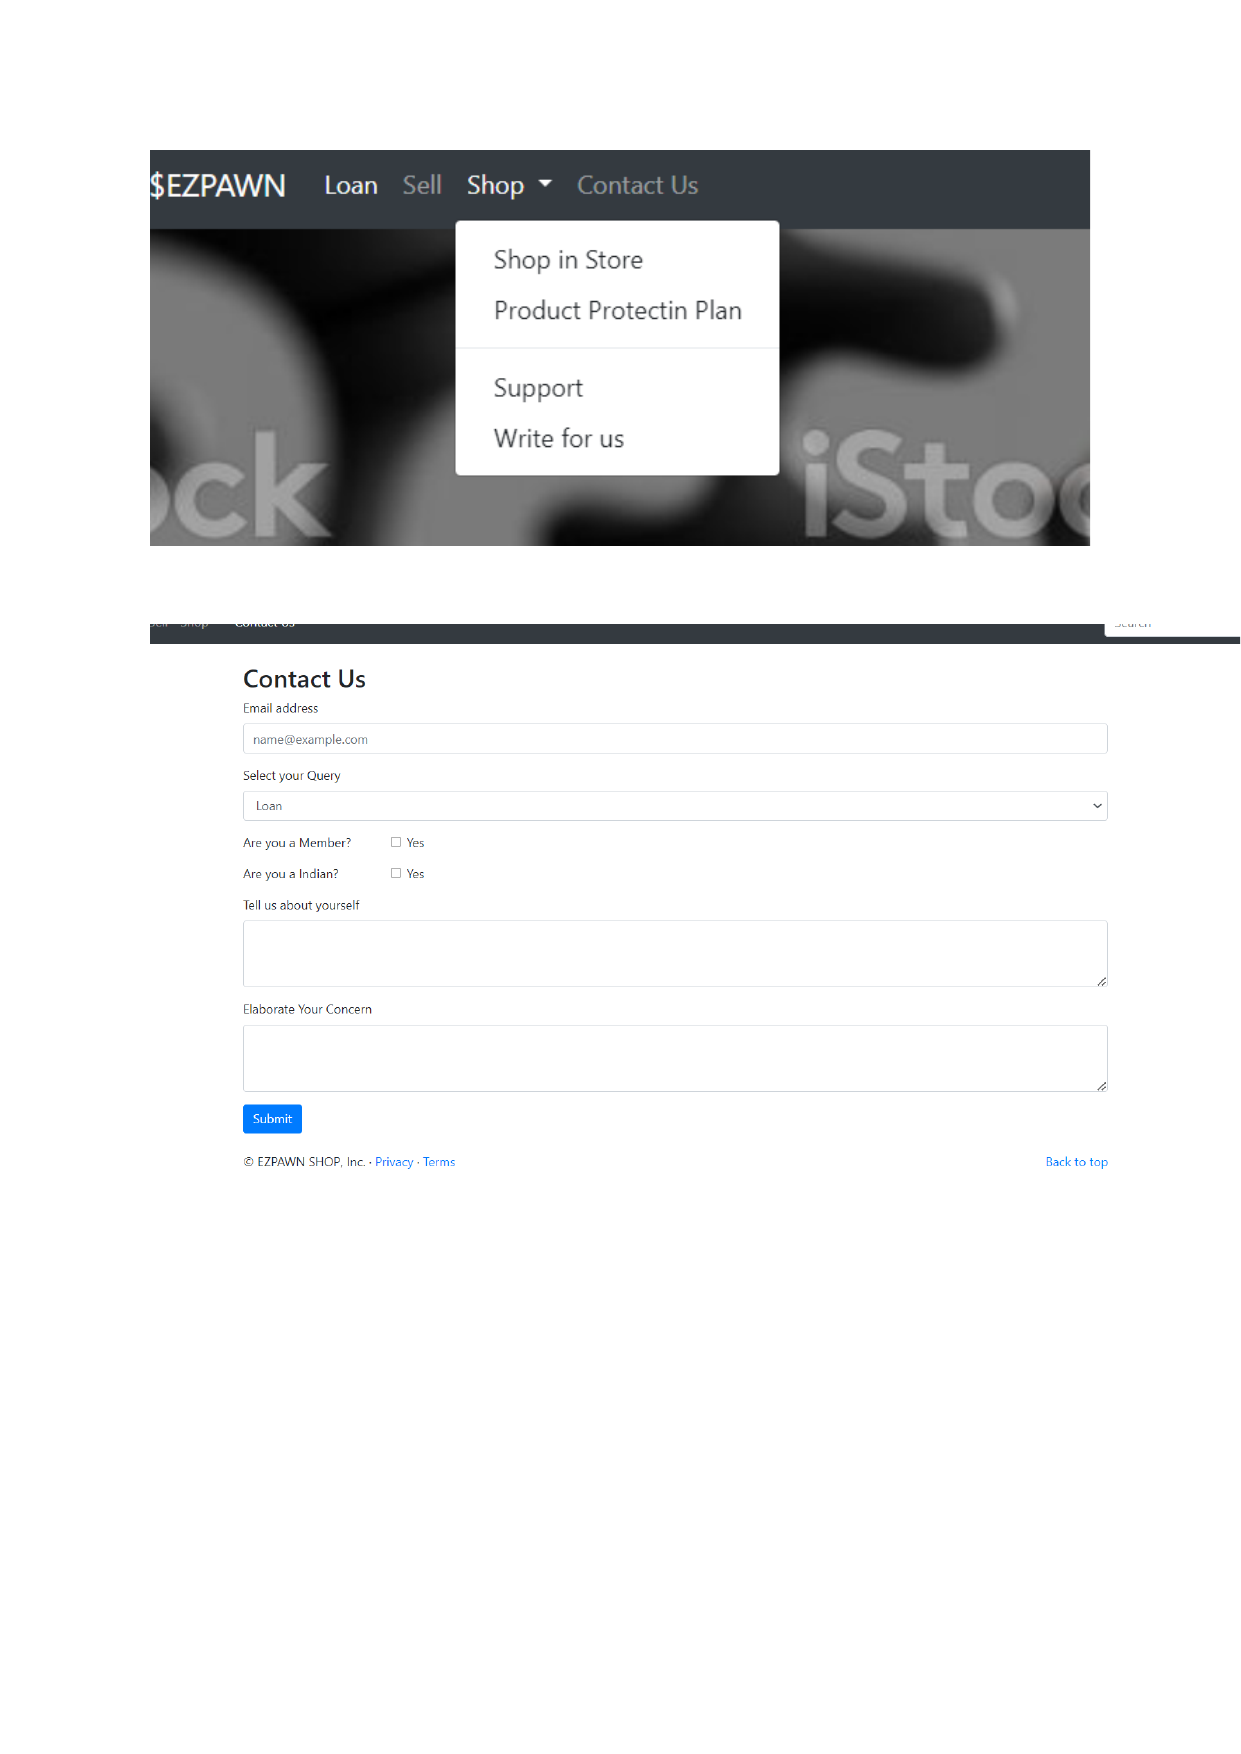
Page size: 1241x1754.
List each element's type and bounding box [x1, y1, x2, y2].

picture [150, 624, 1241, 1220]
picture [150, 150, 1091, 546]
